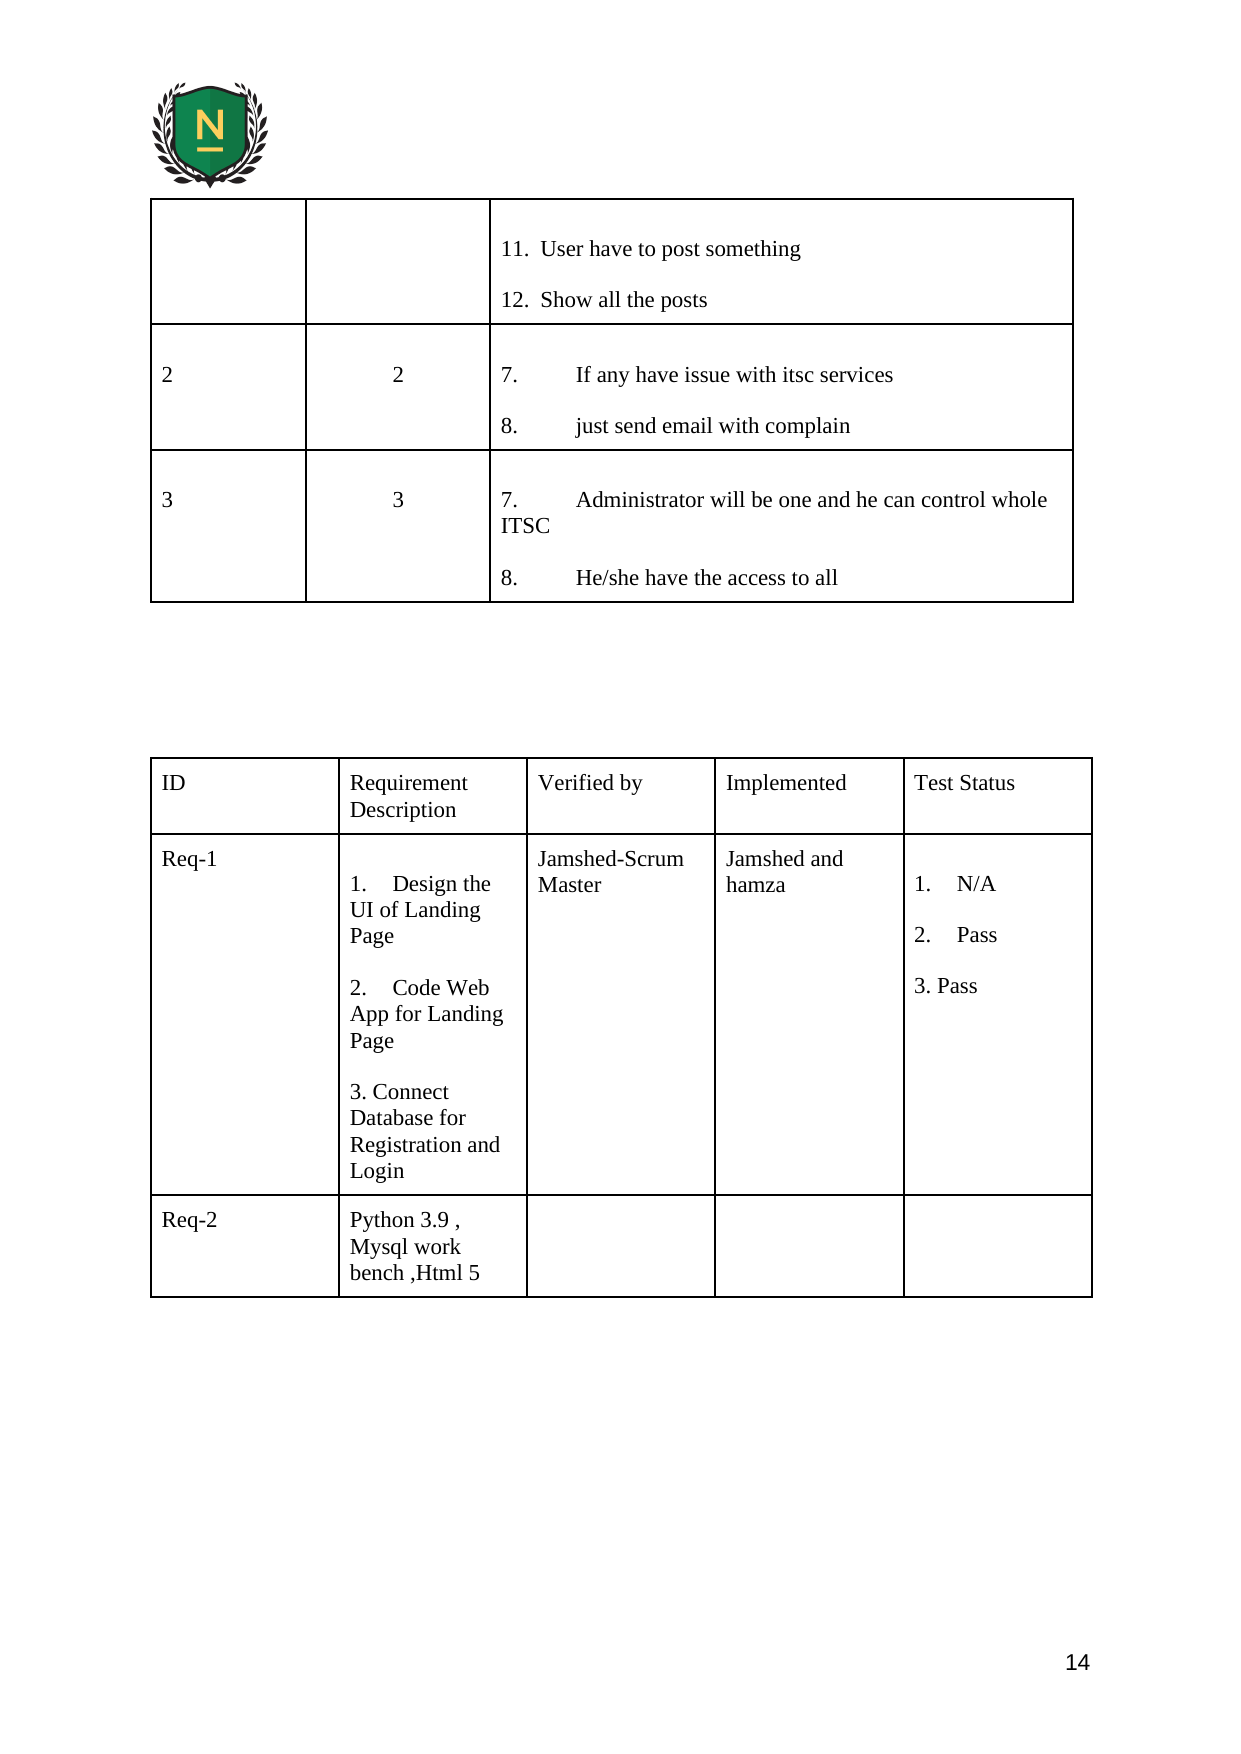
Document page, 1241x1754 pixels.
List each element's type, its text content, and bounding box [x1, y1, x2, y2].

table_cell 3 [307, 451, 489, 601]
table_cell [716, 1196, 903, 1296]
table_cell Jamshed and hamza [716, 835, 903, 1194]
table_cell 1 [152, 200, 305, 323]
table_cell 10. Background should be Namal’s Building 11. User have to post something 12. Show all the posts [491, 200, 1072, 323]
table_header ID [152, 759, 338, 832]
table_header Verified by [528, 759, 714, 832]
table_cell Req-1 [152, 835, 338, 1194]
table_cell 1 [307, 200, 489, 323]
table_cell 7. Administrator will be one and he can control whole ITSC 8. He/she have the access to all [491, 451, 1072, 601]
table_cell [528, 1196, 714, 1296]
table_header Requirement Description [340, 759, 526, 832]
table_header Implemented [716, 759, 903, 832]
table_cell Python 3.9 , Mysql work bench ,Html 5 [340, 1196, 526, 1296]
table_header Test Status [905, 759, 1091, 832]
table_cell [905, 1196, 1091, 1296]
table_cell 1. Design the UI of Landing Page 2. Code Web App for Landing Page 3. Connect Database for Registration and Login [340, 835, 526, 1194]
table_cell Req-2 [152, 1196, 338, 1296]
table_cell 1. N/A 2. Pass 3. Pass [905, 835, 1091, 1194]
table_cell 2 [152, 325, 305, 449]
table_cell 2 [307, 325, 489, 449]
picture [150, 75, 270, 194]
table_cell 3 [152, 451, 305, 601]
table_cell 7. If any have issue with itsc services 8. just send email with complain [491, 325, 1072, 449]
table_cell Jamshed-Scrum Master [528, 835, 714, 1194]
